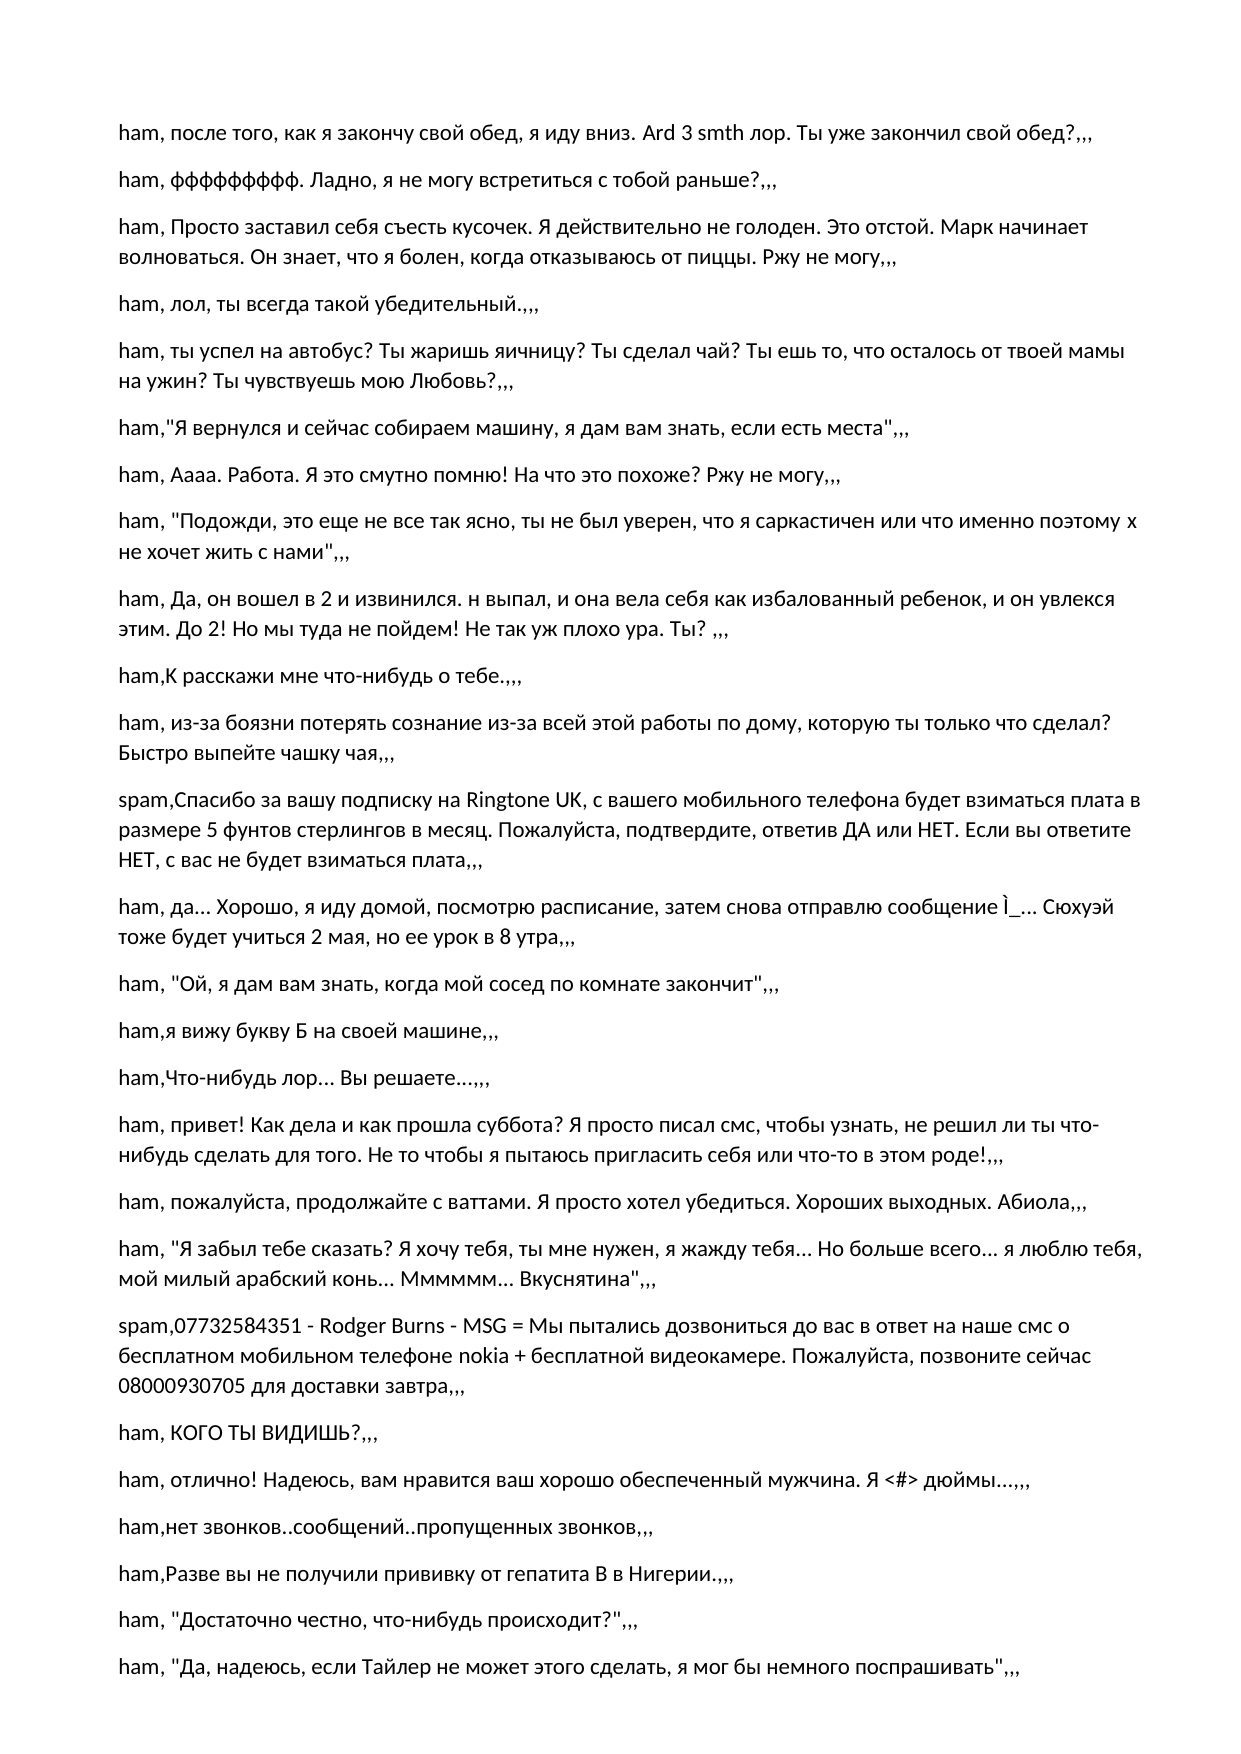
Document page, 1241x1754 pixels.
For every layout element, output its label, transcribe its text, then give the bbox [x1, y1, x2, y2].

text ham,Разве вы не получили прививку от гепатита В в Нигерии.,,, [118, 1559, 1152, 1587]
text ham, пожалуйста, продолжайте с ваттами. Я просто хотел убедиться. Хороших выходных. Абиола,,, [118, 1187, 1152, 1215]
text ham, ты успел на автобус? Ты жаришь яичницу? Ты сделал чай? Ты ешь то, что осталось от твоей мамы на ужин? Ты чувствуешь мою Любовь?,,, [118, 336, 1152, 394]
text ham, ффффффффф. Ладно, я не могу встретиться с тобой раньше?,,, [118, 165, 1152, 193]
text ham, "Достаточно честно, что-нибудь происходит?",,, [118, 1606, 1152, 1634]
text ham,нет звонков..сообщений..пропущенных звонков,,, [118, 1512, 1152, 1540]
text ham, да... Хорошо, я иду домой, посмотрю расписание, затем снова отправлю сообщение Ì_... Сюхуэй тоже будет учиться 2 мая, но ее урок в 8 утра,,, [118, 892, 1152, 950]
text ham, отлично! Надеюсь, вам нравится ваш хорошо обеспеченный мужчина. Я <#> дюймы...,,, [118, 1465, 1152, 1493]
text ham, "Да, надеюсь, если Тайлер не может этого сделать, я мог бы немного поспрашивать",,, [118, 1652, 1152, 1681]
text ham,Что-нибудь лор... Вы решаете...,,, [118, 1063, 1152, 1091]
text ham,K расскажи мне что-нибудь о тебе.,,, [118, 661, 1152, 689]
text ham, "Ой, я дам вам знать, когда мой сосед по комнате закончит",,, [118, 969, 1152, 997]
text ham, Да, он вошел в 2 и извинился. н выпал, и она вела себя как избалованный ребенок, и он увлекся этим. До 2! Но мы туда не пойдем! Не так уж плохо ура. Ты? ,,, [118, 584, 1152, 642]
text spam,07732584351 - Rodger Burns - MSG = Мы пытались дозвониться до вас в ответ на наше смс о бесплатном мобильном телефоне nokia + бесплатной видеокамере. Пожалуйста, позвоните сейчас 08000930705 для доставки завтра,,, [118, 1311, 1152, 1399]
text ham, после того, как я закончу свой обед, я иду вниз. Ard 3 smth лор. Ты уже закончил свой обед?,,, [118, 118, 1152, 146]
text ham, лол, ты всегда такой убедительный.,,, [118, 289, 1152, 317]
text ham, "Я забыл тебе сказать? Я хочу тебя, ты мне нужен, я жажду тебя... Но больше всего... я люблю тебя, мой милый арабский конь... Мммммм... Вкуснятина",,, [118, 1234, 1152, 1292]
text ham, из-за боязни потерять сознание из-за всей этой работы по дому, которую ты только что сделал? Быстро выпейте чашку чая,,, [118, 708, 1152, 766]
text ham,"Я вернулся и сейчас собираем машину, я дам вам знать, если есть места",,, [118, 413, 1152, 441]
text ham, Просто заставил себя съесть кусочек. Я действительно не голоден. Это отстой. Марк начинает волноваться. Он знает, что я болен, когда отказываюсь от пиццы. Ржу не могу,,, [118, 212, 1152, 270]
text spam,Спасибо за вашу подписку на Ringtone UK, с вашего мобильного телефона будет взиматься плата в размере 5 фунтов стерлингов в месяц. Пожалуйста, подтвердите, ответив ДА или НЕТ. Если вы ответите НЕТ, с вас не будет взиматься плата,,, [118, 785, 1152, 873]
text ham, привет! Как дела и как прошла суббота? Я просто писал смс, чтобы узнать, не решил ли ты что-нибудь сделать для того. Не то чтобы я пытаюсь пригласить себя или что-то в этом роде!,,, [118, 1110, 1152, 1168]
text ham,я вижу букву Б на своей машине,,, [118, 1016, 1152, 1044]
text ham, Аааа. Работа. Я это смутно помню! На что это похоже? Ржу не могу,,, [118, 460, 1152, 488]
text ham, "Подожди, это еще не все так ясно, ты не был уверен, что я саркастичен или что именно поэтому x не хочет жить с нами",,, [118, 507, 1152, 565]
text ham, КОГО ТЫ ВИДИШЬ?,,, [118, 1418, 1152, 1446]
